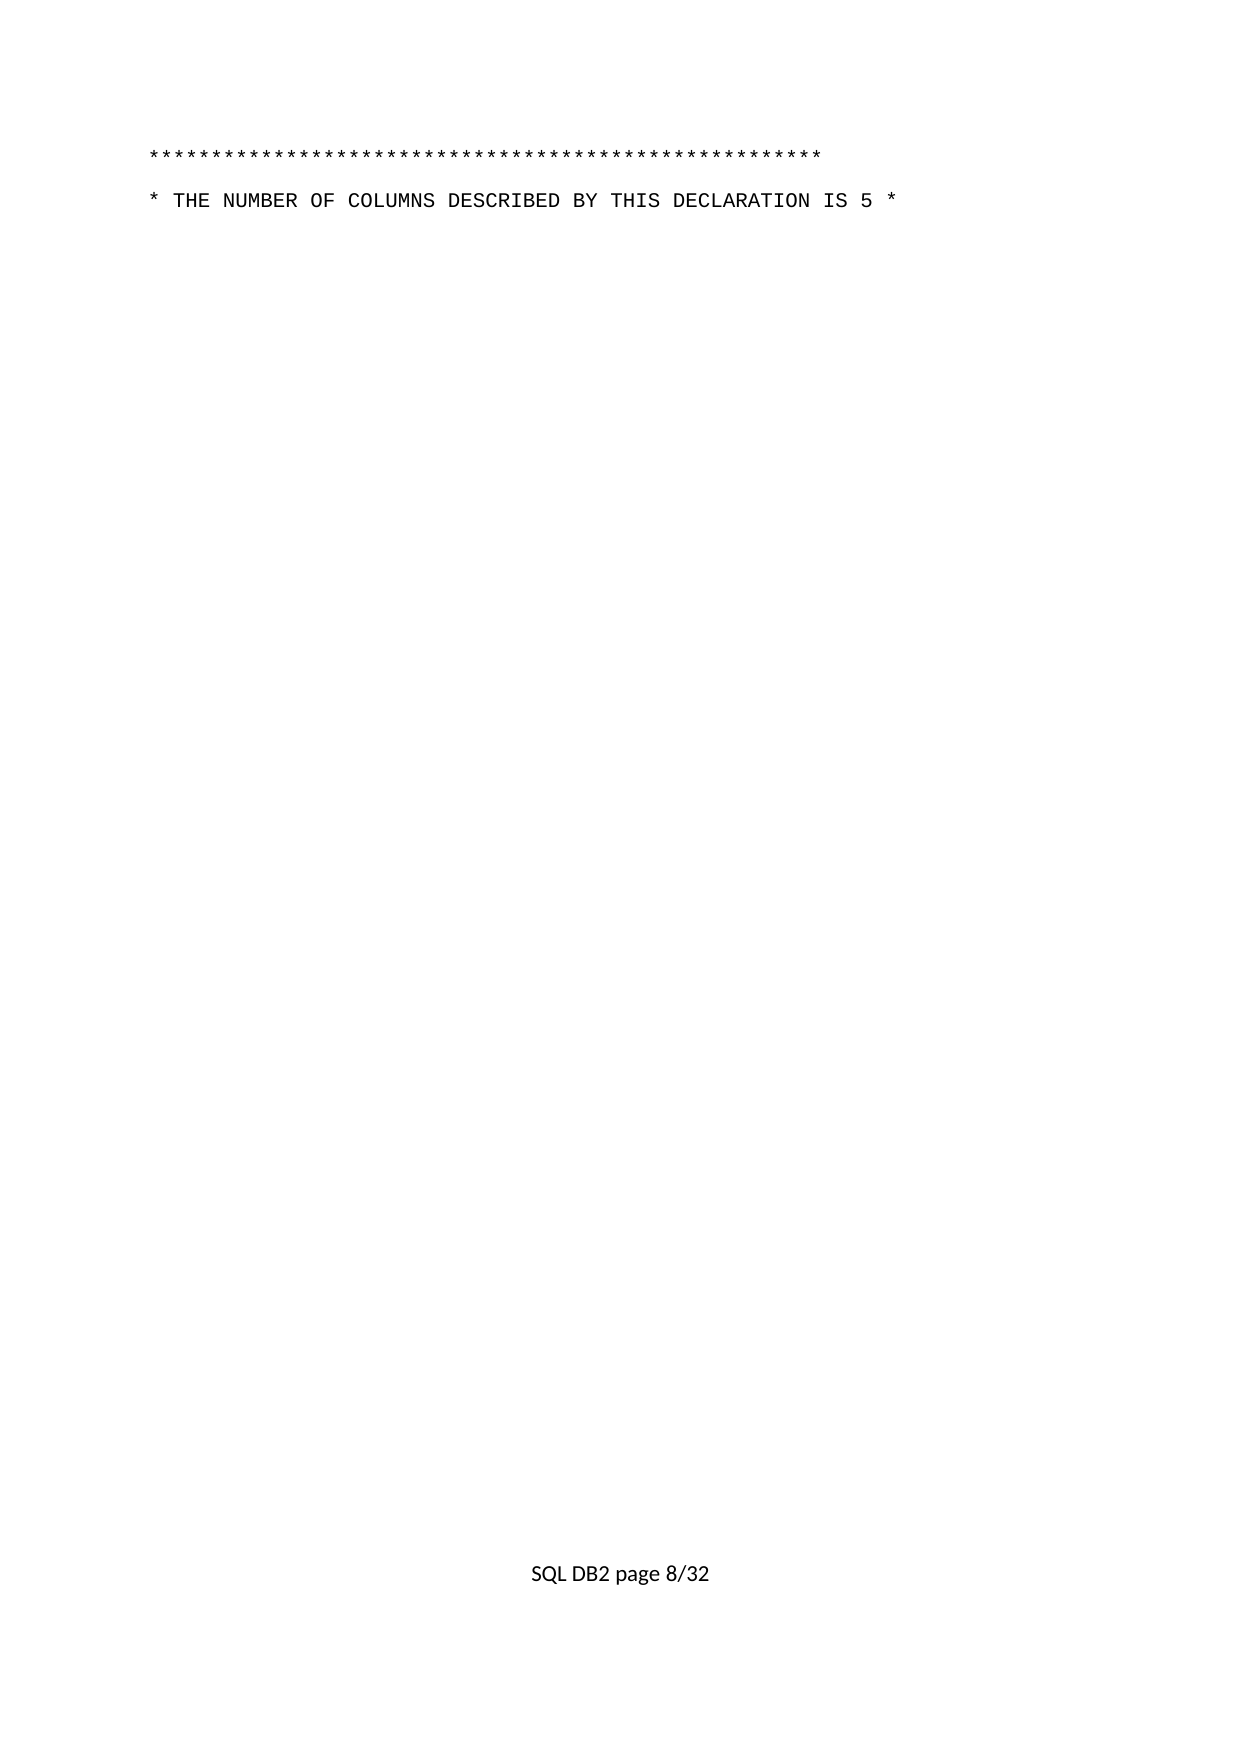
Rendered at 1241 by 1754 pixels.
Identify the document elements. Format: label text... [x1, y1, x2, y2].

text * THE NUMBER OF COLUMNS DESCRIBED BY THIS DECLARATION IS 5 * [148, 190, 1093, 213]
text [148, 148, 1093, 171]
